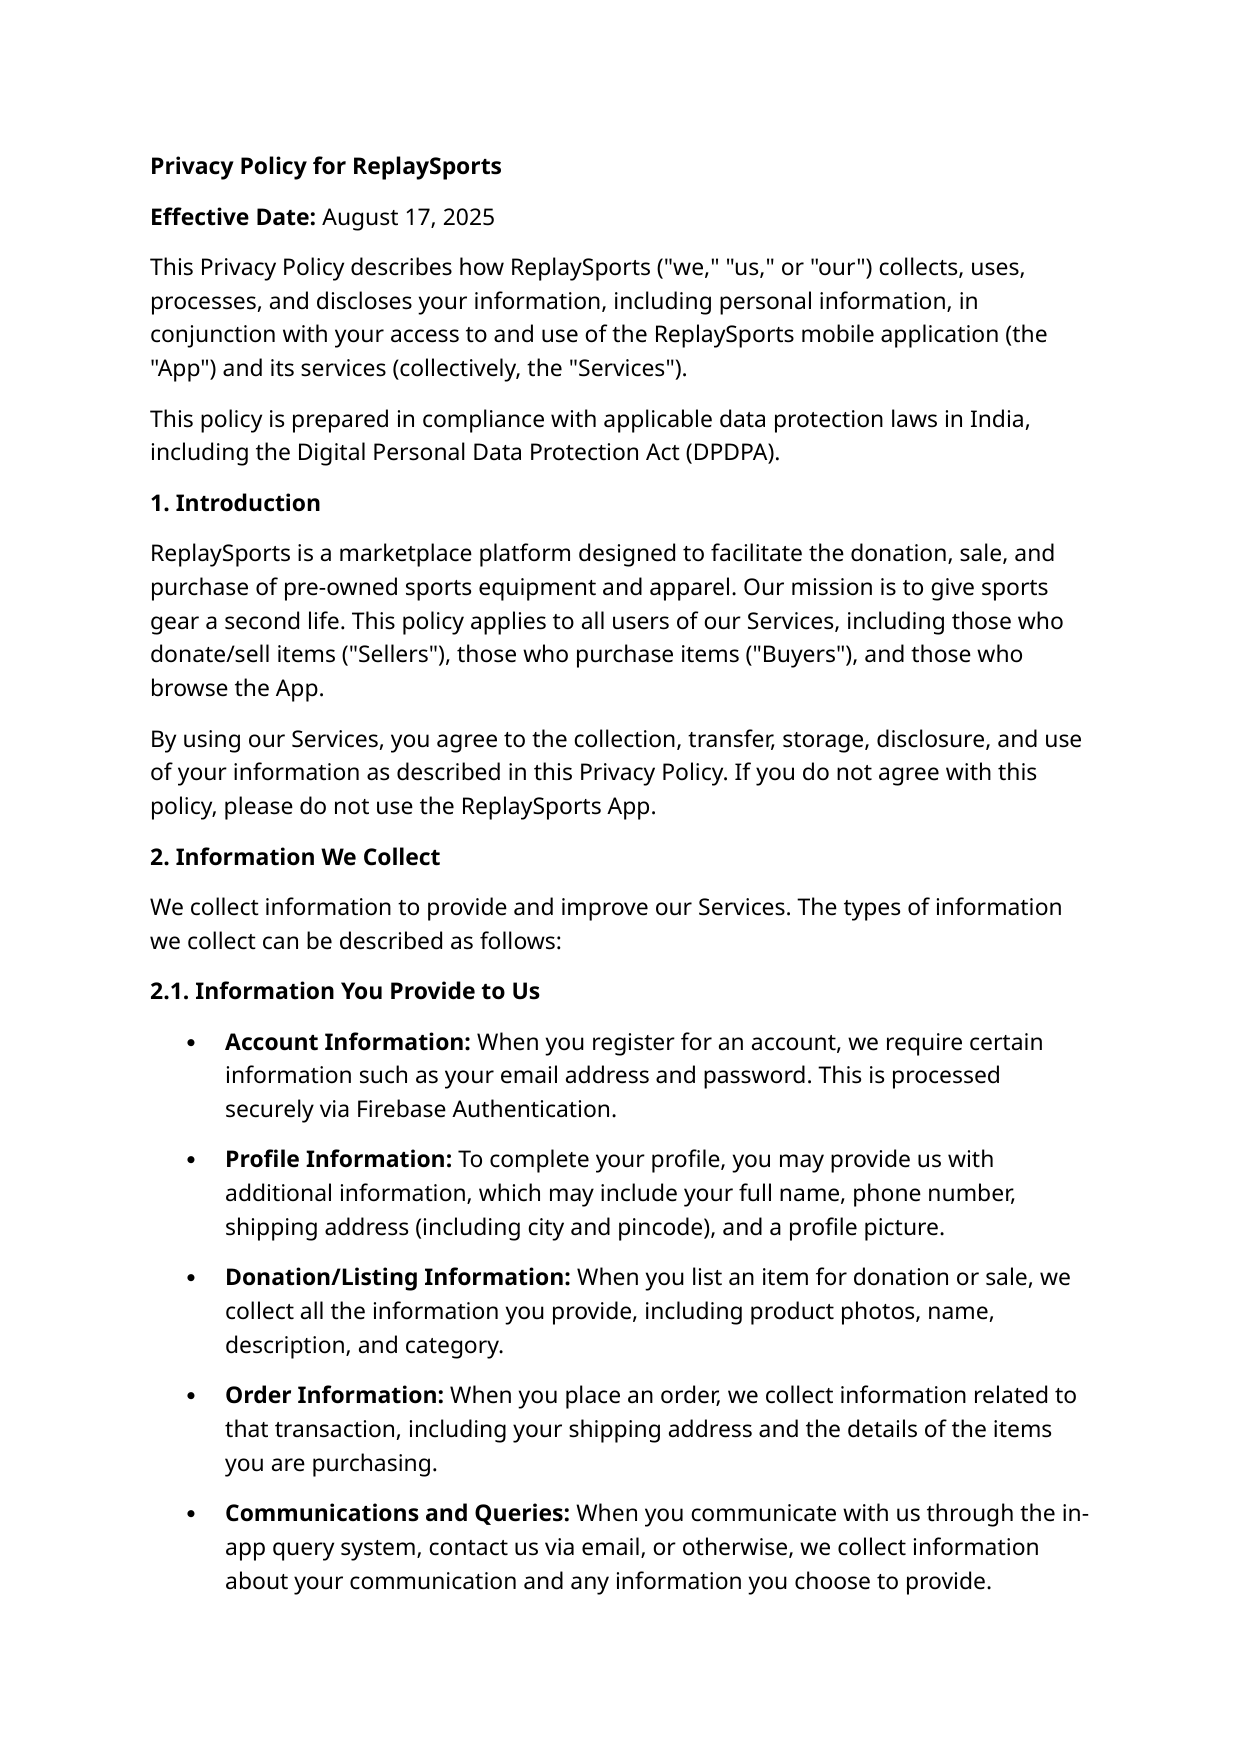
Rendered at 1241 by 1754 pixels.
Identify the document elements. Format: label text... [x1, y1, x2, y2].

list Communications and Queries: When you communicate with us through the in-app query system, contact us via email, or otherwise, we collect information about your communication and any information you choose to provide. [187, 1497, 1090, 1596]
text 2.1. Information You Provide to Us [150, 975, 1090, 1006]
text 1. Introduction [150, 487, 1090, 518]
text Privacy Policy for ReplaySports [150, 150, 1090, 181]
list Profile Information: To complete your profile, you may provide us with additional information, which may include your full name, phone number, shipping address (including city and pincode), and a profile picture. [187, 1143, 1090, 1242]
text This policy is prepared in compliance with applicable data protection laws in India, including the Digital Personal Data Protection Act (DPDPA). [150, 402, 1090, 467]
list Account Information: When you register for an account, we require certain information such as your email address and password. This is processed securely via Firebase Authentication. [187, 1025, 1090, 1124]
text This Privacy Policy describes how ReplaySports ("we," "us," or "our") collects, uses, processes, and discloses your information, including personal information, in conjunction with your access to and use of the ReplaySports mobile application (the "App") and its services (collectively, the "Services"). [150, 251, 1090, 383]
text ReplaySports is a marketplace platform designed to facilitate the donation, sale, and purchase of pre-owned sports equipment and apparel. Our mission is to give sports gear a second life. This policy applies to all users of our Services, including those who donate/sell items ("Sellers"), those who purchase items ("Buyers"), and those who browse the App. [150, 537, 1090, 703]
list Order Information: When you place an order, we collect information related to that transaction, including your shipping address and the details of the items you are purchasing. [187, 1379, 1090, 1478]
text By using our Services, you agree to the collection, transfer, storage, disclosure, and use of your information as described in this Privacy Policy. If you do not agree with this policy, please do not use the ReplaySports App. [150, 722, 1090, 821]
text 2. Information We Collect [150, 840, 1090, 872]
list Donation/Listing Information: When you list an item for donation or sale, we collect all the information you provide, including product photos, name, description, and category. [187, 1261, 1090, 1360]
text Effective Date: August 17, 2025 [150, 200, 1090, 232]
text We collect information to provide and improve our Services. The types of information we collect can be described as follows: [150, 891, 1090, 956]
